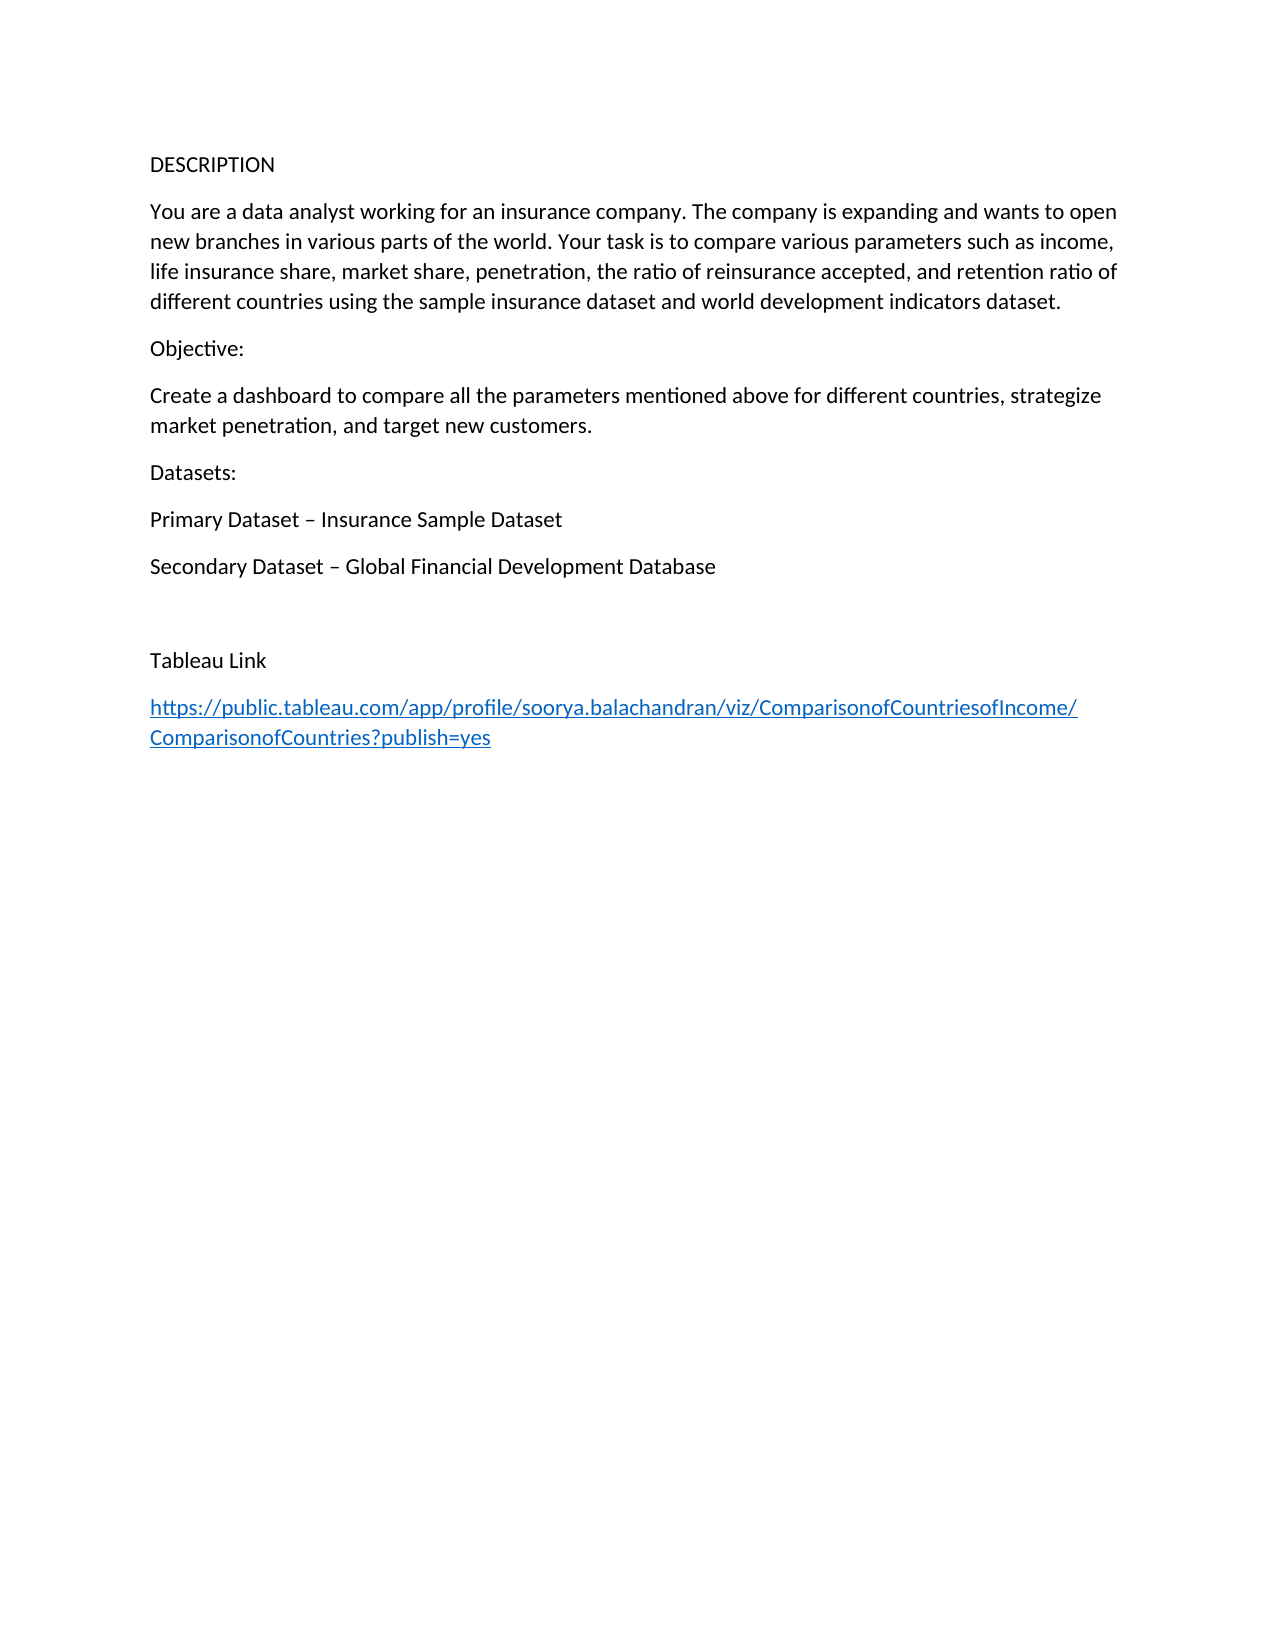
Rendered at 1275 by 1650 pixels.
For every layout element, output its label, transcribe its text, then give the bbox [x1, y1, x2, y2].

text Datasets: [150, 458, 1125, 486]
text Primary Dataset – Insurance Sample Dataset [150, 505, 1125, 533]
text Secondary Dataset – Global Financial Development Database [150, 552, 1125, 580]
text DESCRIPTION [150, 150, 1125, 178]
text Objective: [150, 334, 1125, 362]
text Tableau Link [150, 646, 1125, 674]
text Create a dashboard to compare all the parameters mentioned above for different countries, strategize market penetration, and target new customers. [150, 381, 1125, 439]
text https://public.tableau.com/app/profile/soorya.balachandran/viz/ComparisonofCountriesofIncome/ComparisonofCountries?publish=yes [150, 693, 1125, 751]
text You are a data analyst working for an insurance company. The company is expanding and wants to open new branches in various parts of the world. Your task is to compare various parameters such as income, life insurance share, market share, penetration, the ratio of reinsurance accepted, and retention ratio of different countries using the sample insurance dataset and world development indicators dataset. [150, 197, 1125, 316]
